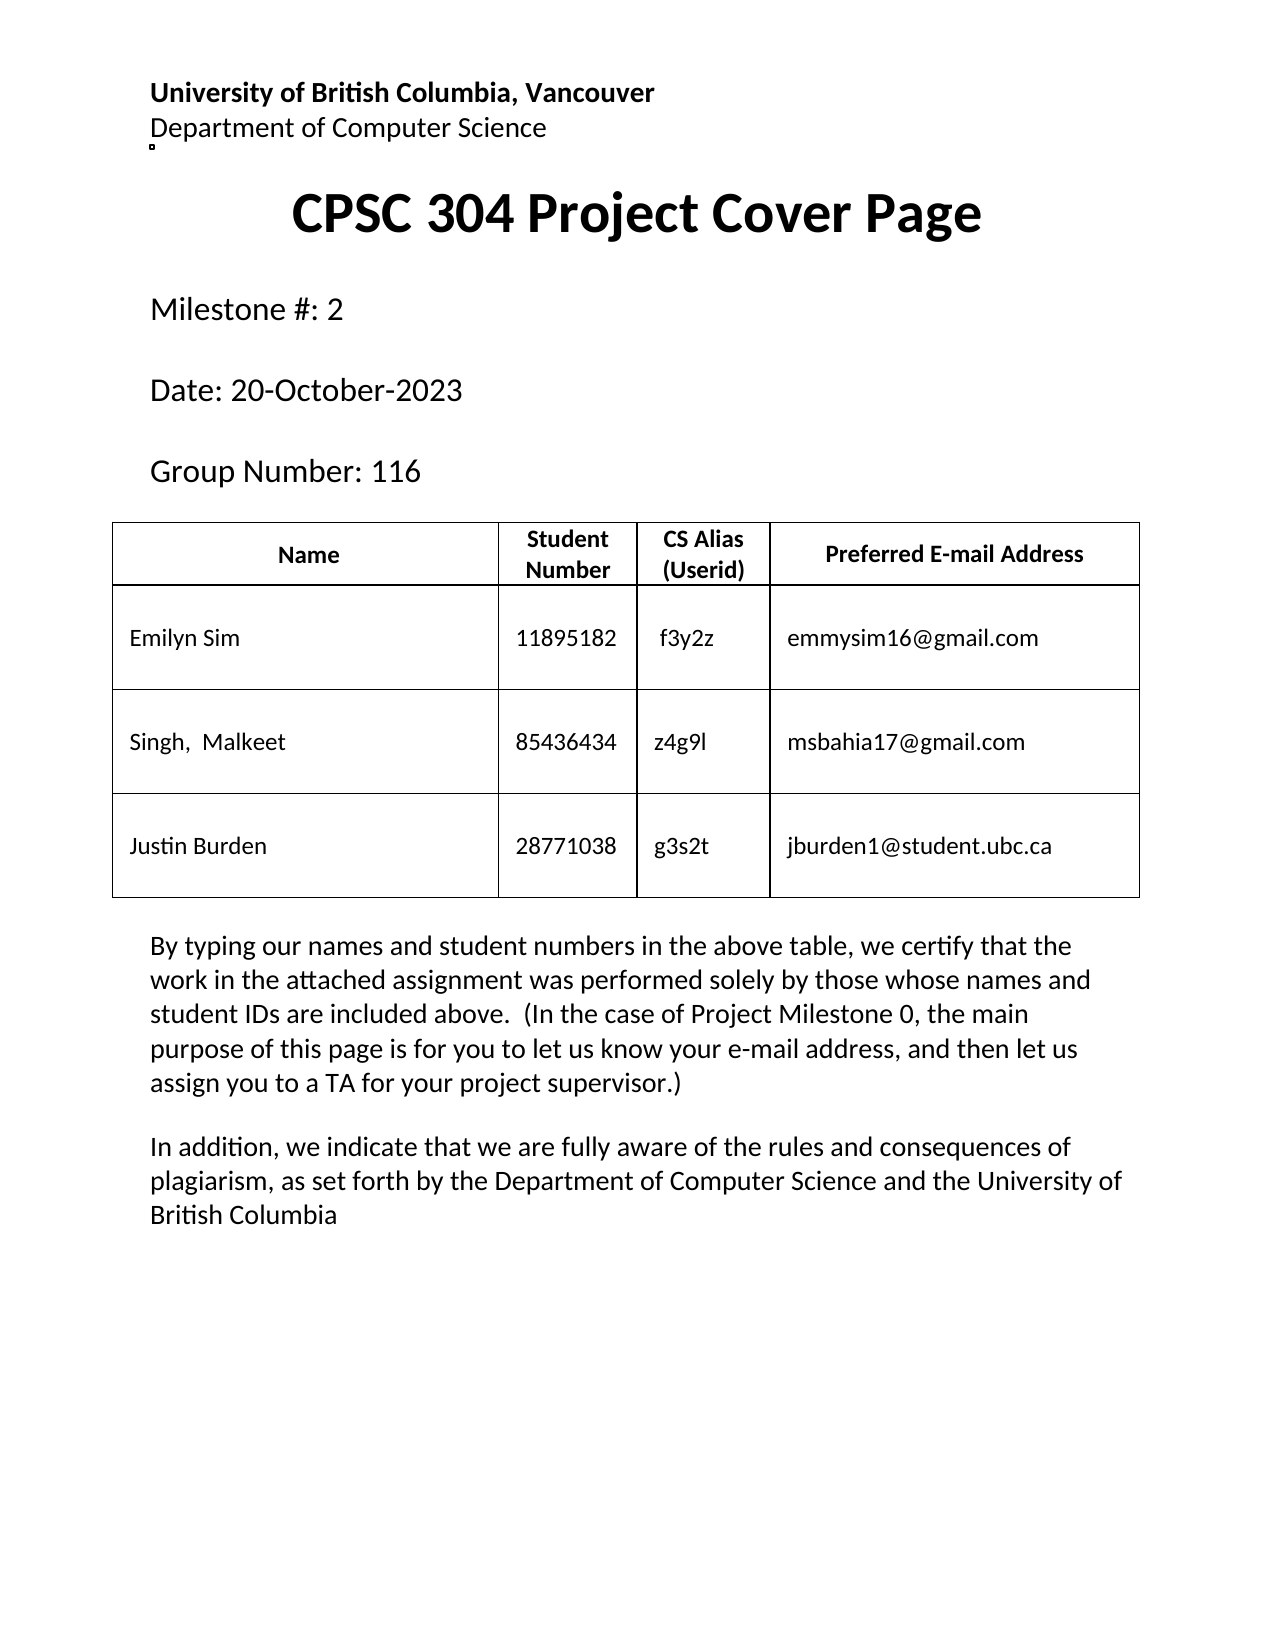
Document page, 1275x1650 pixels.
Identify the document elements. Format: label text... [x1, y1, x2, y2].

table_cell g3s2t [638, 794, 769, 897]
table_header Preferred E-mail Address [771, 523, 1139, 584]
table_cell Singh, Malkeet [113, 690, 498, 793]
table_header CS Alias (Userid) [638, 523, 769, 584]
table_cell jburden1@student.ubc.ca [771, 794, 1139, 897]
table_cell f3y2z [638, 586, 769, 688]
table_cell 11895182 [499, 586, 636, 688]
text Group Number: 116 [150, 450, 1125, 491]
table_cell z4g9l [638, 690, 769, 793]
table_header Name [113, 523, 498, 584]
table_cell emmysim16@gmail.com [771, 586, 1139, 688]
table_cell msbahia17@gmail.com [771, 690, 1139, 793]
table_cell Justin Burden [113, 794, 498, 897]
text Milestone #: 2 [150, 287, 1125, 328]
text Date: 20-October-2023 [150, 369, 1125, 410]
text In addition, we indicate that we are fully aware of the rules and consequences of plagiarism, as set forth by the Department of Computer Science and the University of British Columbia [150, 1128, 1125, 1232]
table_cell Emilyn Sim [113, 586, 498, 688]
table_header Student Number [499, 523, 636, 584]
title CPSC 304 Project Cover Page [150, 176, 1125, 247]
table_cell 28771038 [499, 794, 636, 897]
table_cell 85436434 [499, 690, 636, 793]
text By typing our names and student numbers in the above table, we certify that the work in the attached assignment was performed solely by those whose names and student IDs are included above. (In the case of Project Milestone 0, the main purpose of this page is for you to let us know your e-mail address, and then let us assign you to a TA for your project supervisor.) [150, 927, 1125, 1099]
